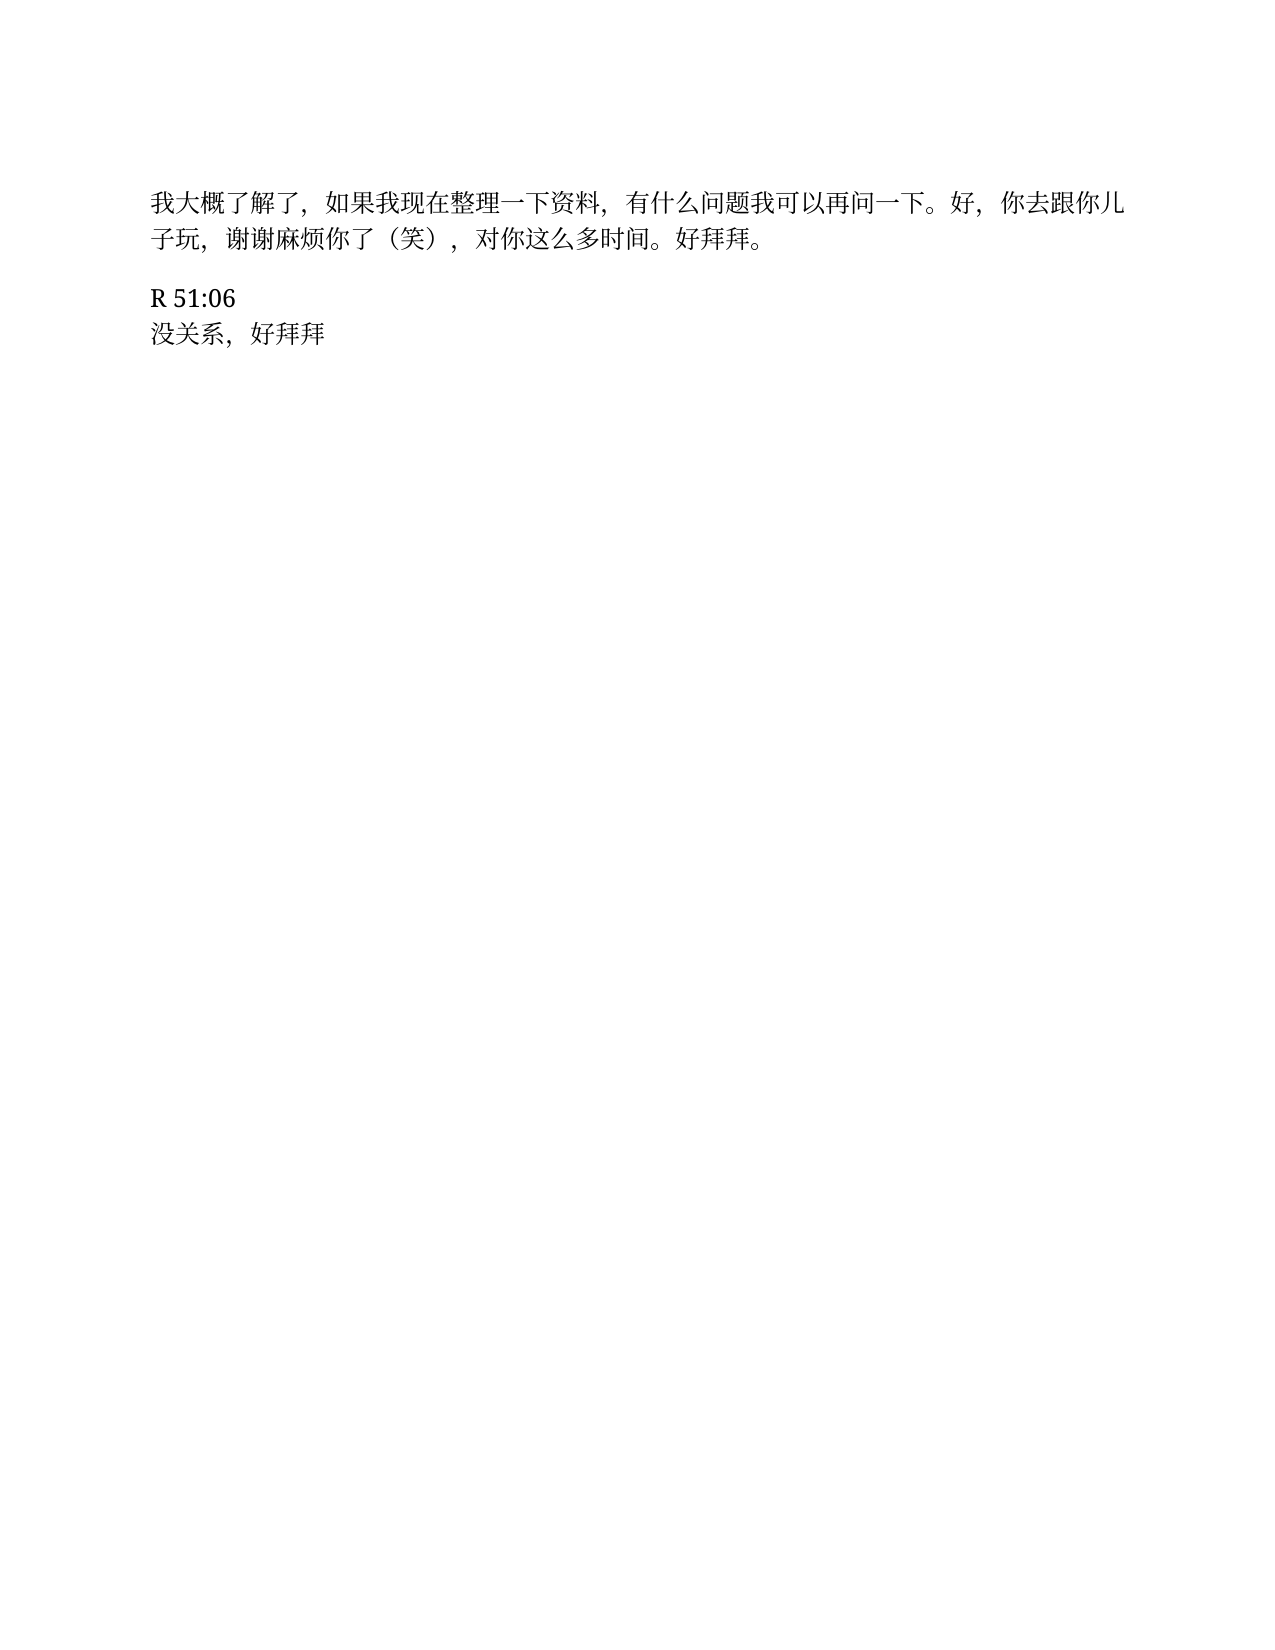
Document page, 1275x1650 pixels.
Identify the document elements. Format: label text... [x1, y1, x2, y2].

text 我大概了解了，如果我现在整理一下资料，有什么问题我可以再问一下。好，你去跟你儿子玩，谢谢麻烦你了（笑），对你这么多时间。好拜拜。 [150, 150, 1125, 256]
text R 51:06 没关系，好拜拜 [150, 281, 1125, 351]
